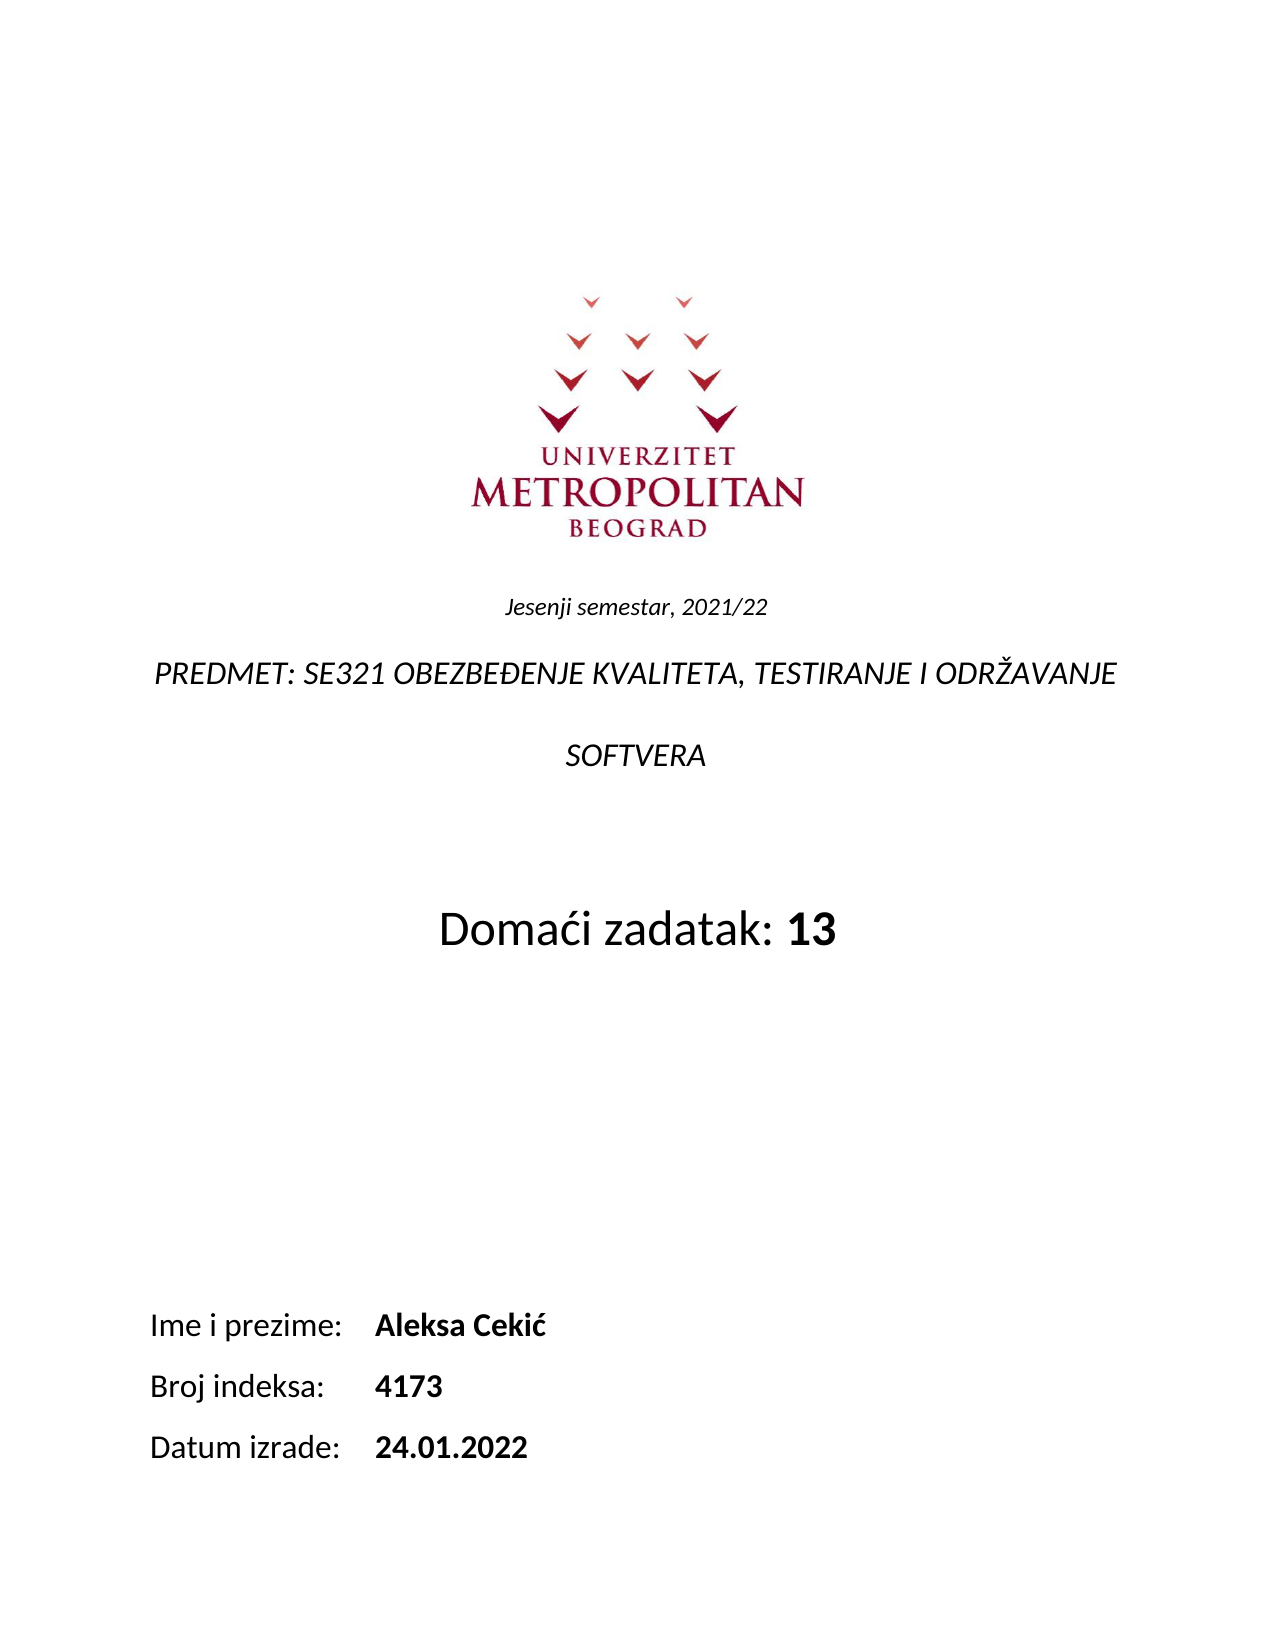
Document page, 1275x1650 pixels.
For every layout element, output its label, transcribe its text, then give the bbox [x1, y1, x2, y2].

text Domaći zadatak: 13 [150, 897, 1125, 958]
text PREDMET: SE321 OBEZBEĐENJE KVALITETA, TESTIRANJE I ODRŽAVANJE SOFTVERA [150, 652, 1125, 774]
picture [438, 247, 837, 573]
text Broj indeksa: 4173 [150, 1364, 1125, 1405]
text Jesenji semestar, 2021/22 [150, 591, 1125, 622]
text Datum izrade: 24.01.2022 [150, 1426, 1125, 1466]
text Ime i prezime: Aleksa Cekić [150, 1303, 1125, 1344]
